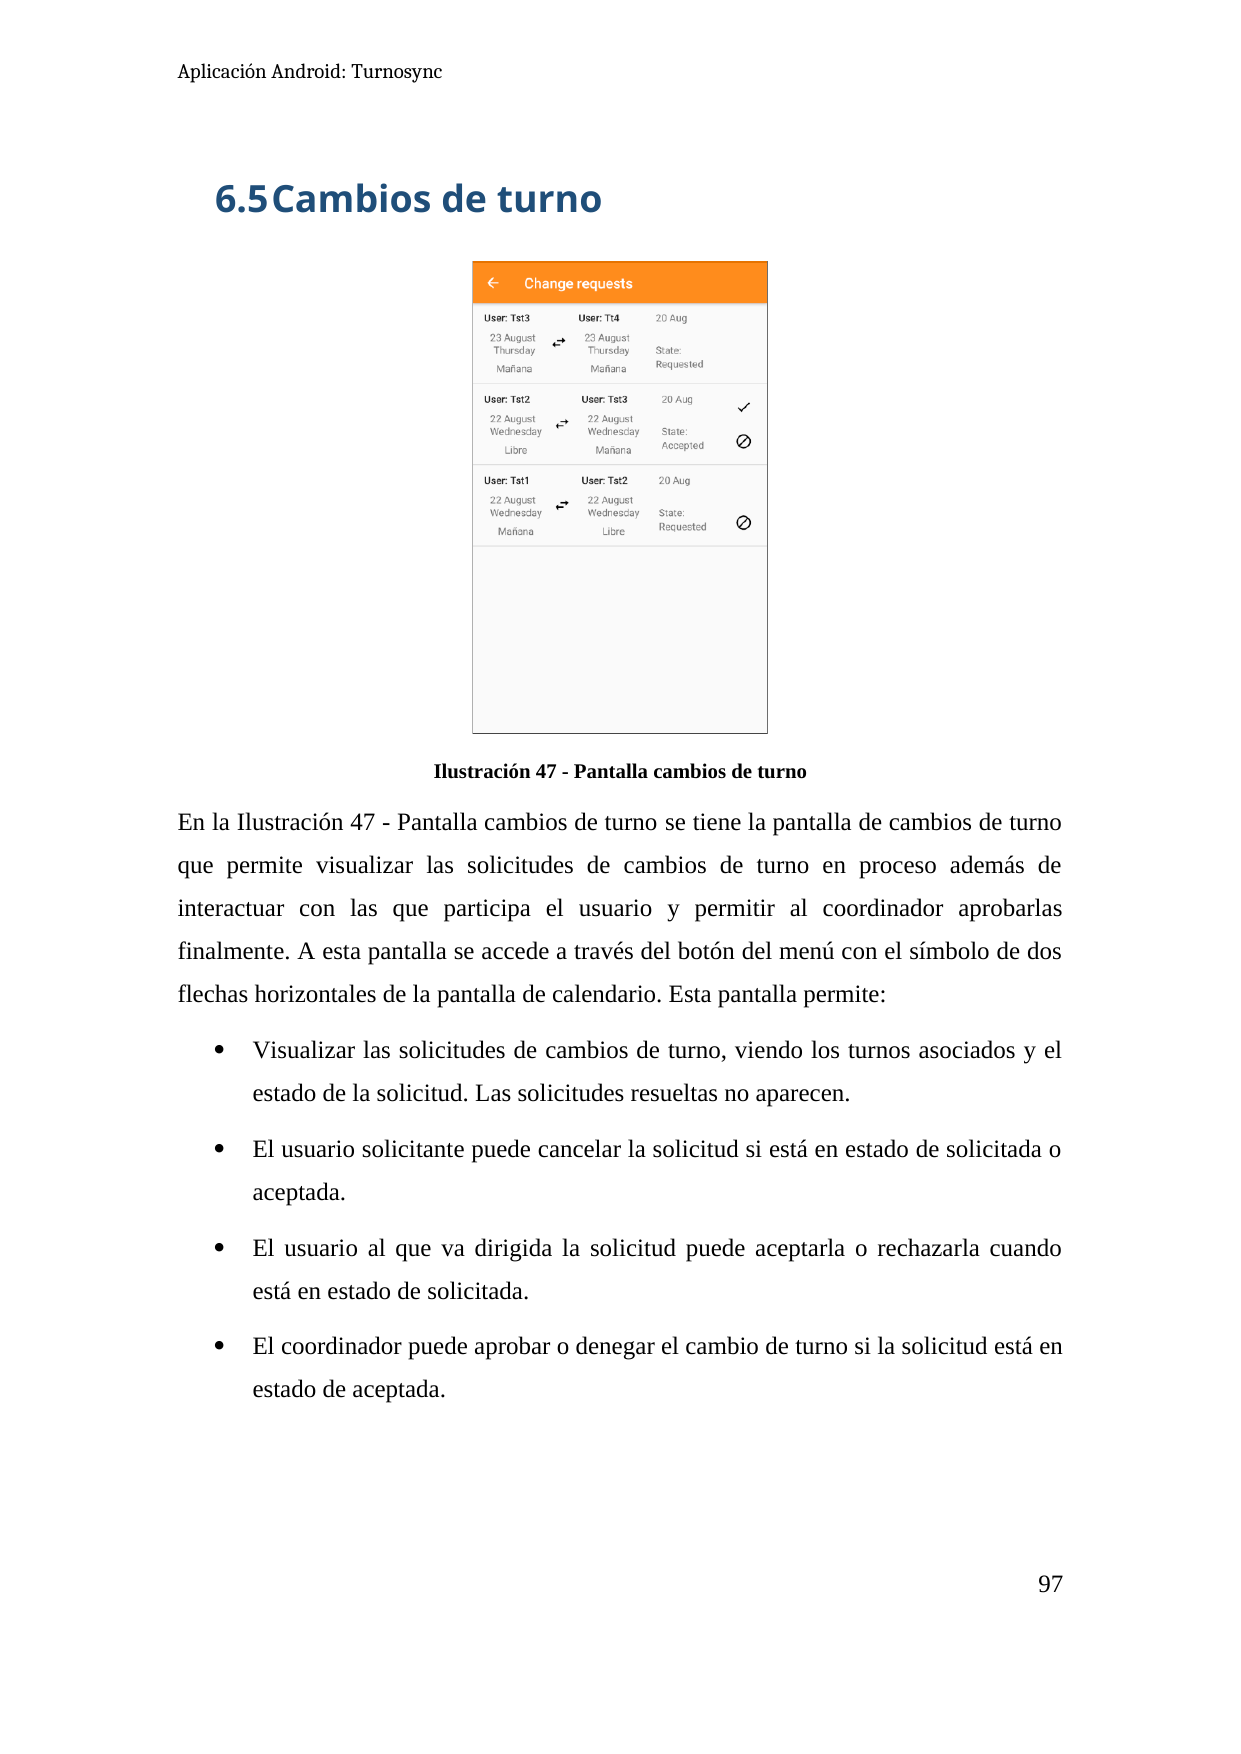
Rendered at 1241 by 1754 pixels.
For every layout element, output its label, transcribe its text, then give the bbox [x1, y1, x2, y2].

subtitle Cambios de turno [215, 173, 1063, 224]
text En la Ilustración 47 - Pantalla cambios de turno se tiene la pantalla de cambios de turno que permite visualizar las solicitudes de cambios de turno en proceso además de interactuar con las que participa el usuario y permitir al coordinador aprobarlas finalmente. A esta pantalla se accede a través del botón del menú con el símbolo de dos flechas horizontales de la pantalla de calendario. Esta pantalla permite: [177, 807, 1063, 1008]
picture [472, 261, 768, 734]
list El coordinador puede aprobar o denegar el cambio de turno si la solicitud está en estado de aceptada. [215, 1331, 1063, 1403]
list El usuario al que va dirigida la solicitud puede aceptarla o rechazarla cuando está en estado de solicitada. [215, 1233, 1063, 1304]
list El usuario solicitante puede cancelar la solicitud si está en estado de solicitada o aceptada. [215, 1134, 1063, 1206]
text Ilustración 47 - Pantalla cambios de turno [177, 758, 1063, 783]
list Visualizar las solicitudes de cambios de turno, viendo los turnos asociados y el estado de la solicitud. Las solicitudes resueltas no aparecen. [215, 1035, 1063, 1107]
